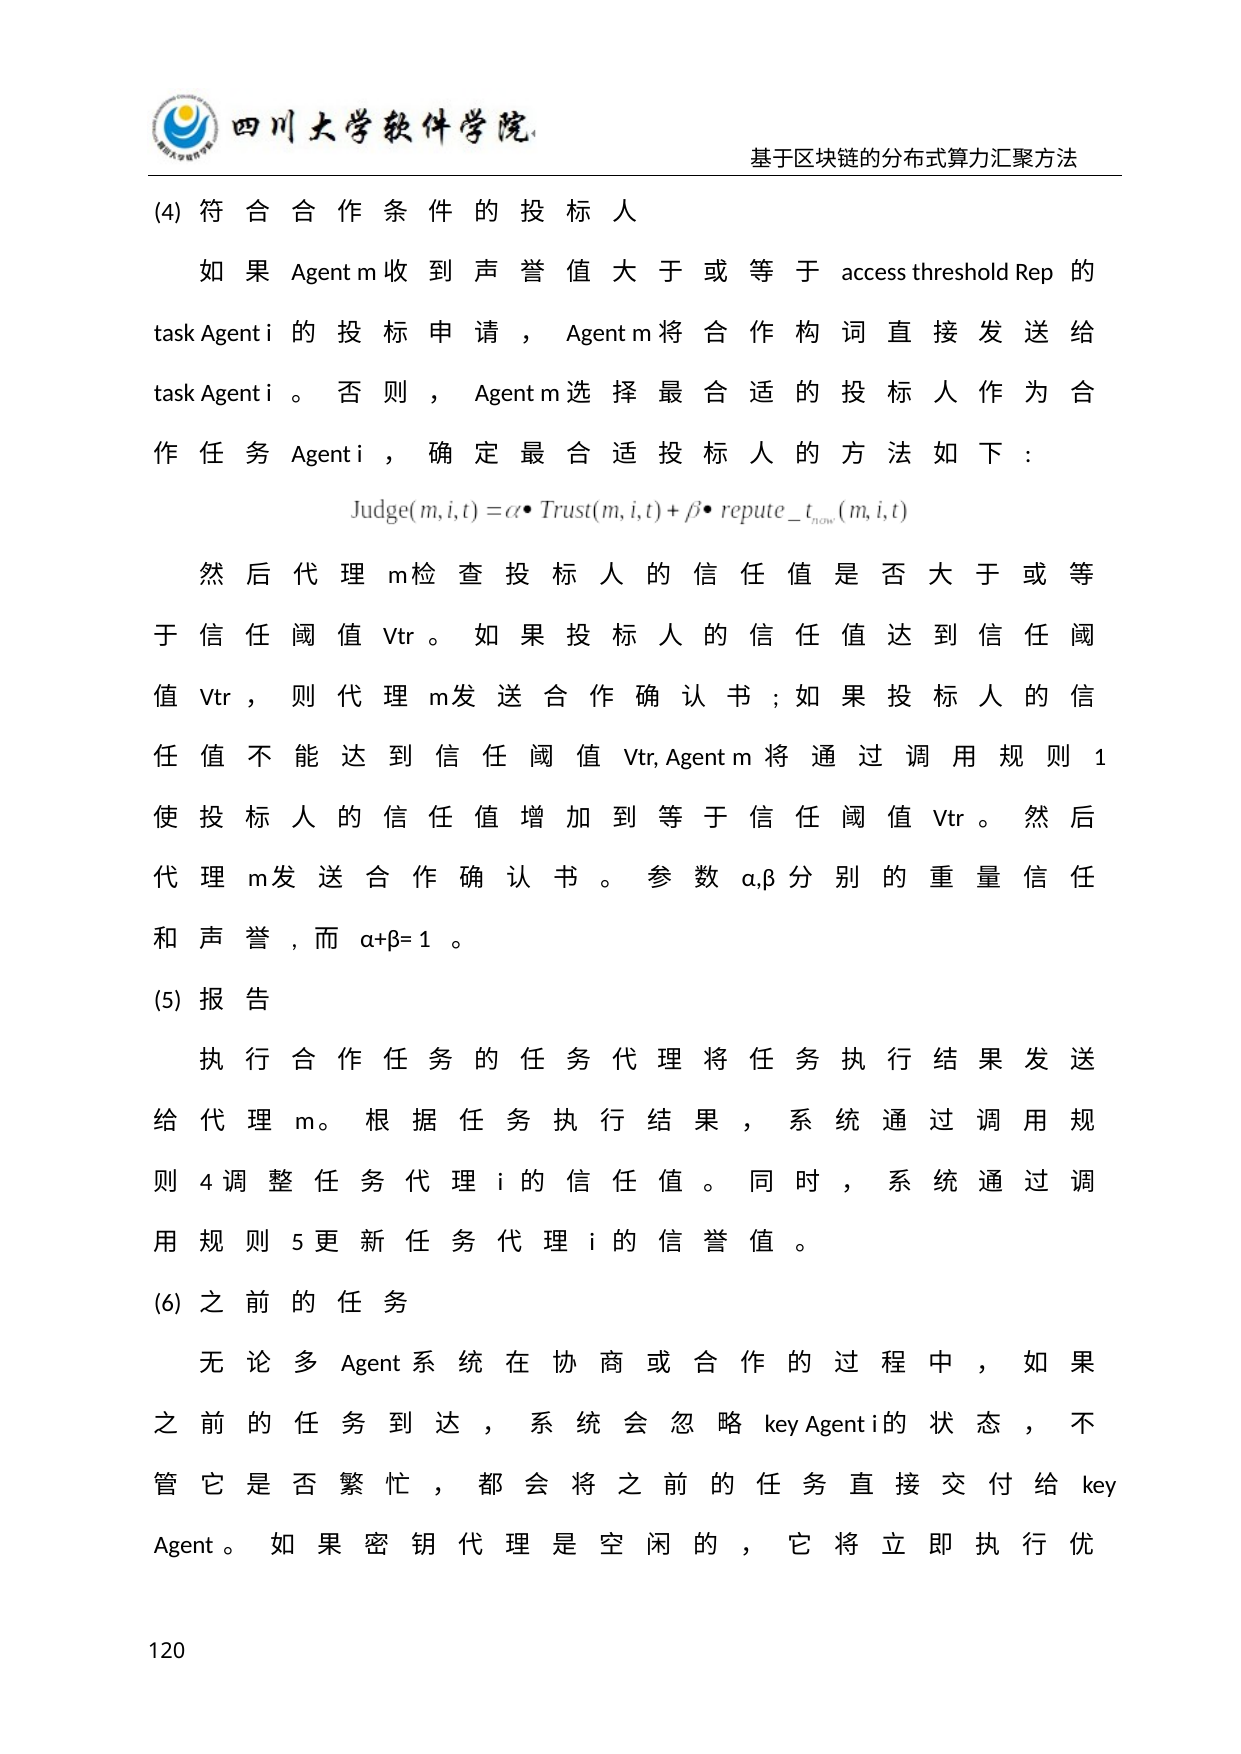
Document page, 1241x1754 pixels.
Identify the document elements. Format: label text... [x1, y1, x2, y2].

text (6)之前的任务 [154, 1270, 1116, 1331]
picture [147, 88, 538, 167]
text 如果Agent m收到声誉值大于或等于access threshold Rep的task Agent i的投标申请，Agent m将合作构词直接发送给task Agent i。否则，Agent m选择最合适的投标人作为合作任务Agent i，确定最合适投标人的方法如下: [154, 239, 1116, 482]
text (5)报告 [154, 967, 1116, 1028]
text 执行合作任务的任务代理将任务执行结果发送给代理m。根据任务执行结果，系统通过调用规则4调整任务代理i的信任值。同时，系统通过调用规则5更新任务代理i的信誉值。 [154, 1028, 1116, 1270]
text 然后代理m检查投标人的信任值是否大于或等于信任阈值Vtr。如果投标人的信任值达到信任阈值Vtr，则代理m发送合作确认书;如果投标人的信任值不能达到信任阈值Vtr, Agent m将通过调用规则1使投标人的信任值增加到等于信任阈值Vtr。然后代理m发送合作确认书。参数α,β分别的重量信任和声誉,而α+β= 1。 [154, 543, 1116, 967]
text (4)符合合作条件的投标人 [154, 179, 1116, 239]
